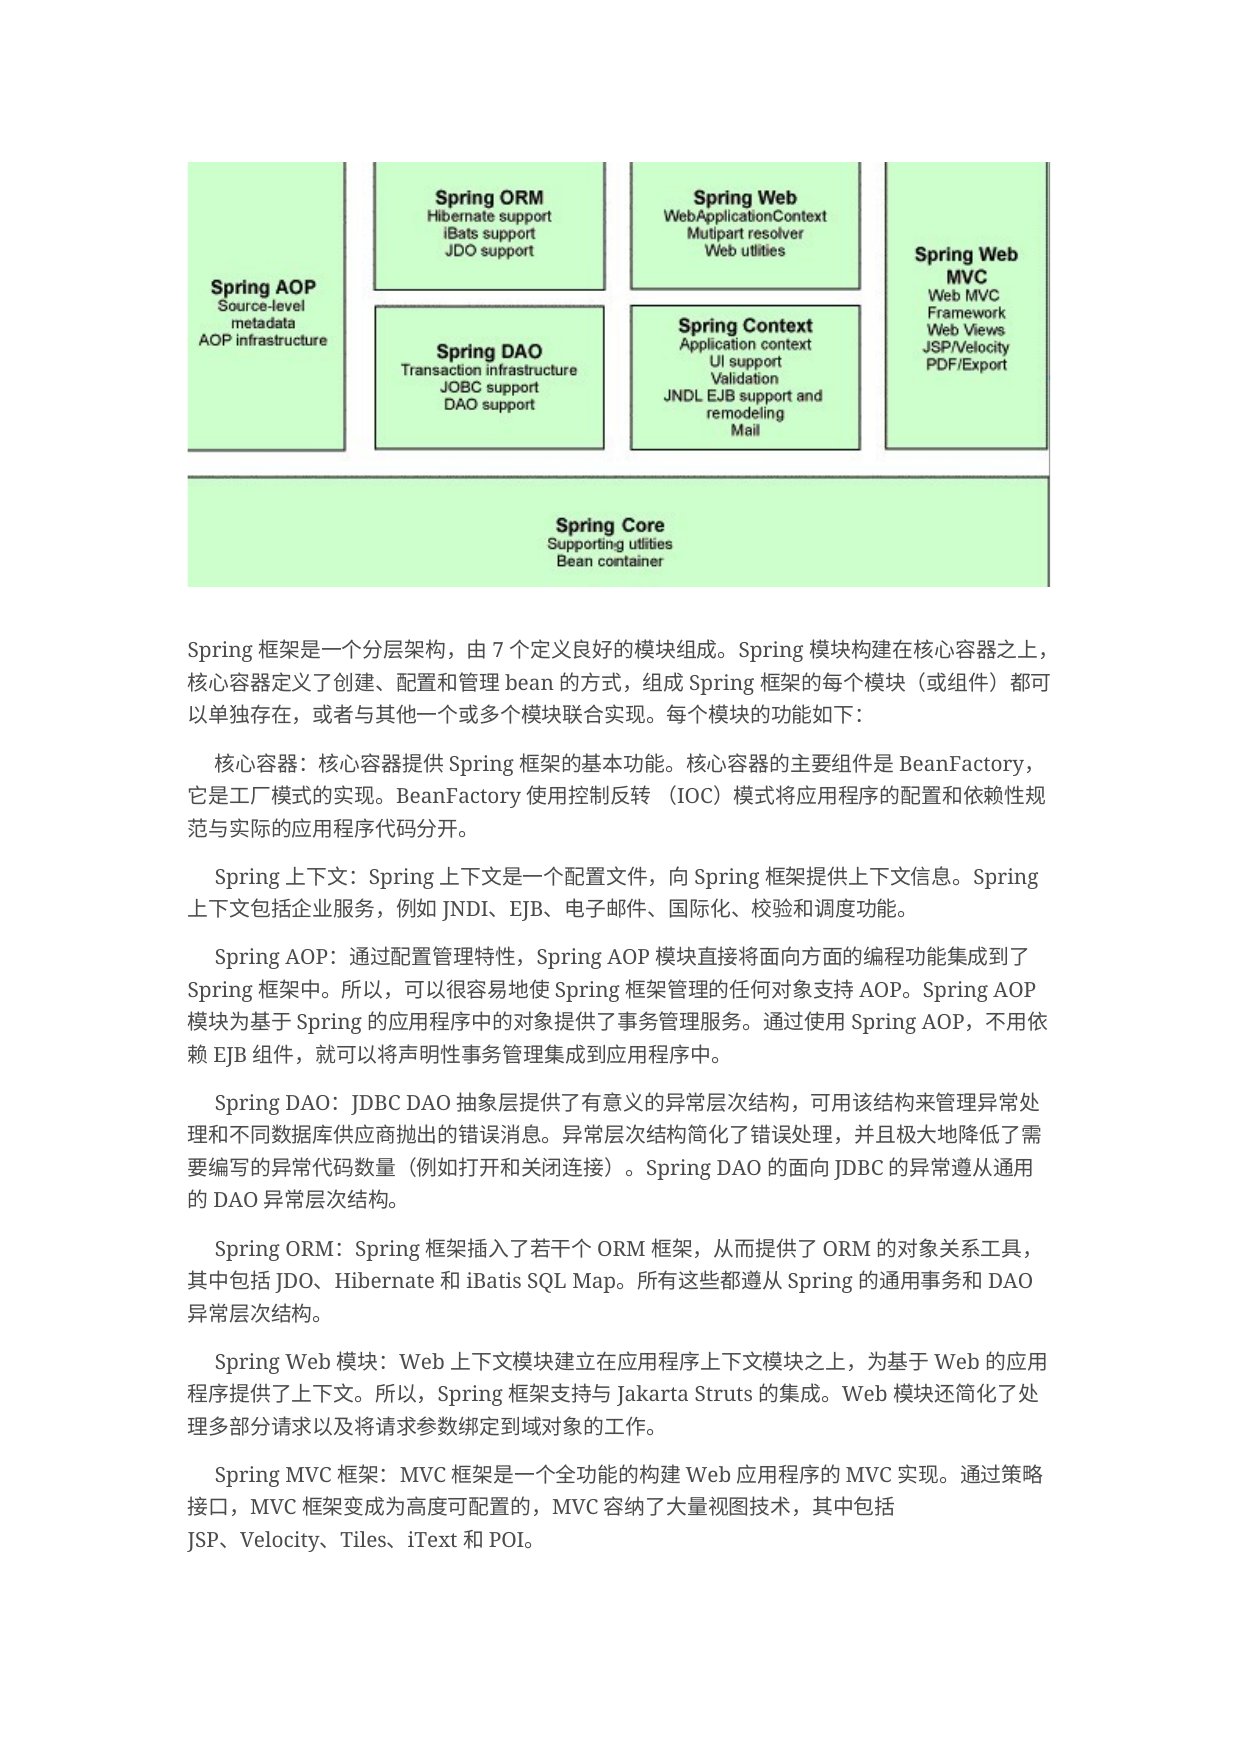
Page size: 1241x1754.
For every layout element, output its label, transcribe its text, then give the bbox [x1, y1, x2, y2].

text 核心容器：核心容器提供 Spring 框架的基本功能。核心容器的主要组件是 BeanFactory，它是工厂模式的实现。BeanFactory 使用控制反转 （IOC）模式将应用程序的配置和依赖性规范与实际的应用程序代码分开。 [187, 746, 1053, 843]
text Spring 上下文：Spring 上下文是一个配置文件，向 Spring 框架提供上下文信息。Spring 上下文包括企业服务，例如 JNDI、EJB、电子邮件、国际化、校验和调度功能。 [187, 859, 1053, 924]
text Spring DAO：JDBC DAO 抽象层提供了有意义的异常层次结构，可用该结构来管理异常处理和不同数据库供应商抛出的错误消息。异常层次结构简化了错误处理，并且极大地降低了需要编写的异常代码数量（例如打开和关闭连接）。Spring DAO 的面向 JDBC 的异常遵从通用的 DAO 异常层次结构。 [187, 1085, 1053, 1215]
text Spring MVC 框架：MVC 框架是一个全功能的构建 Web 应用程序的 MVC 实现。通过策略接口，MVC 框架变成为高度可配置的，MVC 容纳了大量视图技术，其中包括 JSP、Velocity、Tiles、iText 和 POI。 [187, 1457, 1053, 1554]
text Spring 框架是一个分层架构，由 7 个定义良好的模块组成。Spring 模块构建在核心容器之上，核心容器定义了创建、配置和管理 bean 的方式，组成 Spring 框架的每个模块（或组件）都可以单独存在，或者与其他一个或多个模块联合实现。每个模块的功能如下： [187, 633, 1053, 730]
picture [187, 162, 1050, 587]
text Spring AOP：通过配置管理特性，Spring AOP 模块直接将面向方面的编程功能集成到了 Spring 框架中。所以，可以很容易地使 Spring 框架管理的任何对象支持 AOP。Spring AOP 模块为基于 Spring 的应用程序中的对象提供了事务管理服务。通过使用 Spring AOP，不用依赖 EJB 组件，就可以将声明性事务管理集成到应用程序中。 [187, 939, 1053, 1069]
text Spring ORM：Spring 框架插入了若干个 ORM 框架，从而提供了 ORM 的对象关系工具，其中包括 JDO、Hibernate 和 iBatis SQL Map。所有这些都遵从 Spring 的通用事务和 DAO 异常层次结构。 [187, 1231, 1053, 1328]
text Spring Web 模块：Web 上下文模块建立在应用程序上下文模块之上，为基于 Web 的应用程序提供了上下文。所以，Spring 框架支持与 Jakarta Struts 的集成。Web 模块还简化了处理多部分请求以及将请求参数绑定到域对象的工作。 [187, 1344, 1053, 1441]
